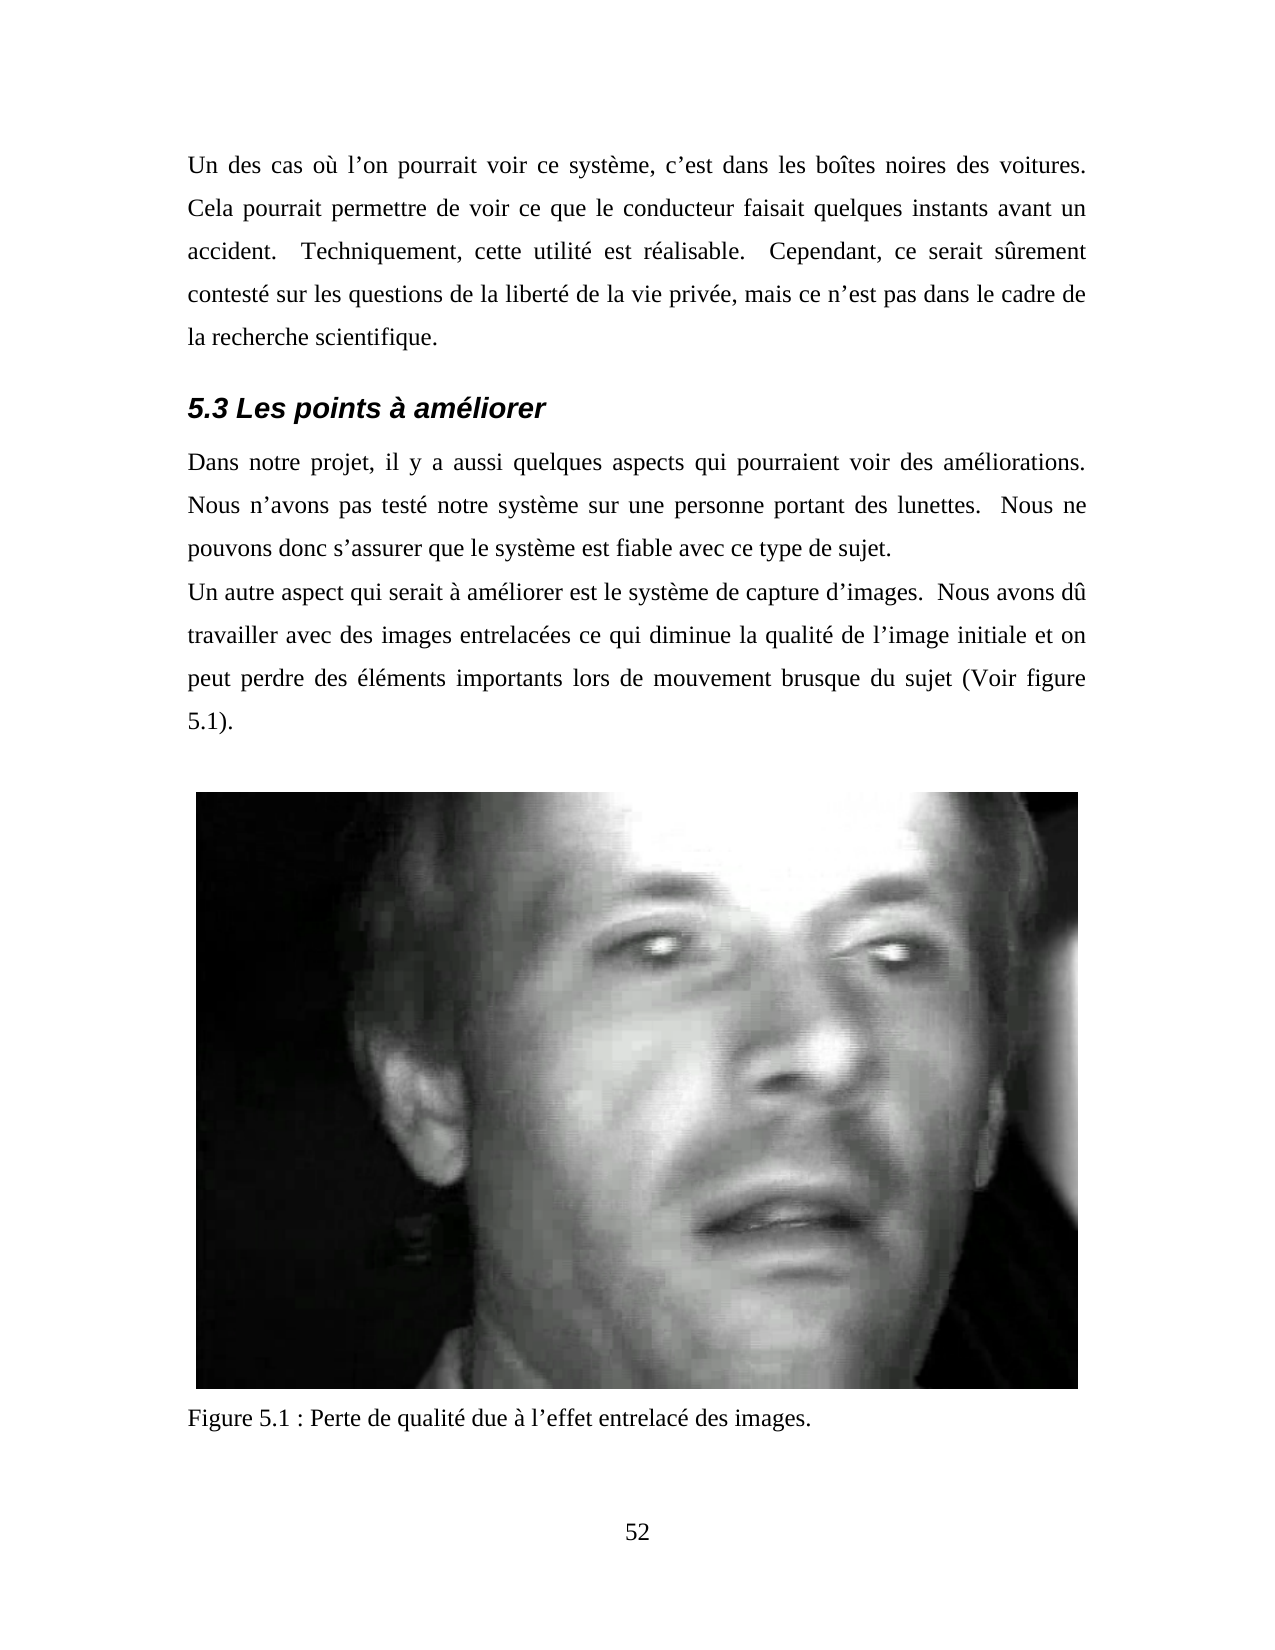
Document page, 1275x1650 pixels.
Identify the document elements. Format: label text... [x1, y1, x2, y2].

subtitle 5.3 Les points à améliorer [187, 391, 1087, 424]
text Figure 5.1 : Perte de qualité due à l’effet entrelacé des images. [187, 1403, 1087, 1432]
picture [196, 792, 1078, 1389]
text Un des cas où l’on pourrait voir ce système, c’est dans les boîtes noires des voitures. Cela pourrait permettre de voir ce que le conducteur faisait quelques instants avant un accident. Techniquement, cette utilité est réalisable. Cependant, ce serait sûrement contesté sur les questions de la liberté de la vie privée, mais ce n’est pas dans le cadre de la recherche scientifique. [187, 150, 1087, 351]
text Dans notre projet, il y a aussi quelques aspects qui pourraient voir des améliorations. Nous n’avons pas testé notre système sur une personne portant des lunettes. Nous ne pouvons donc s’assurer que le système est fiable avec ce type de sujet. [187, 447, 1087, 562]
text Un autre aspect qui serait à améliorer est le système de capture d’images. Nous avons dû travailler avec des images entrelacées ce qui diminue la qualité de l’image initiale et on peut perdre des éléments importants lors de mouvement brusque du sujet (Voir figure 5.1). [187, 577, 1087, 735]
